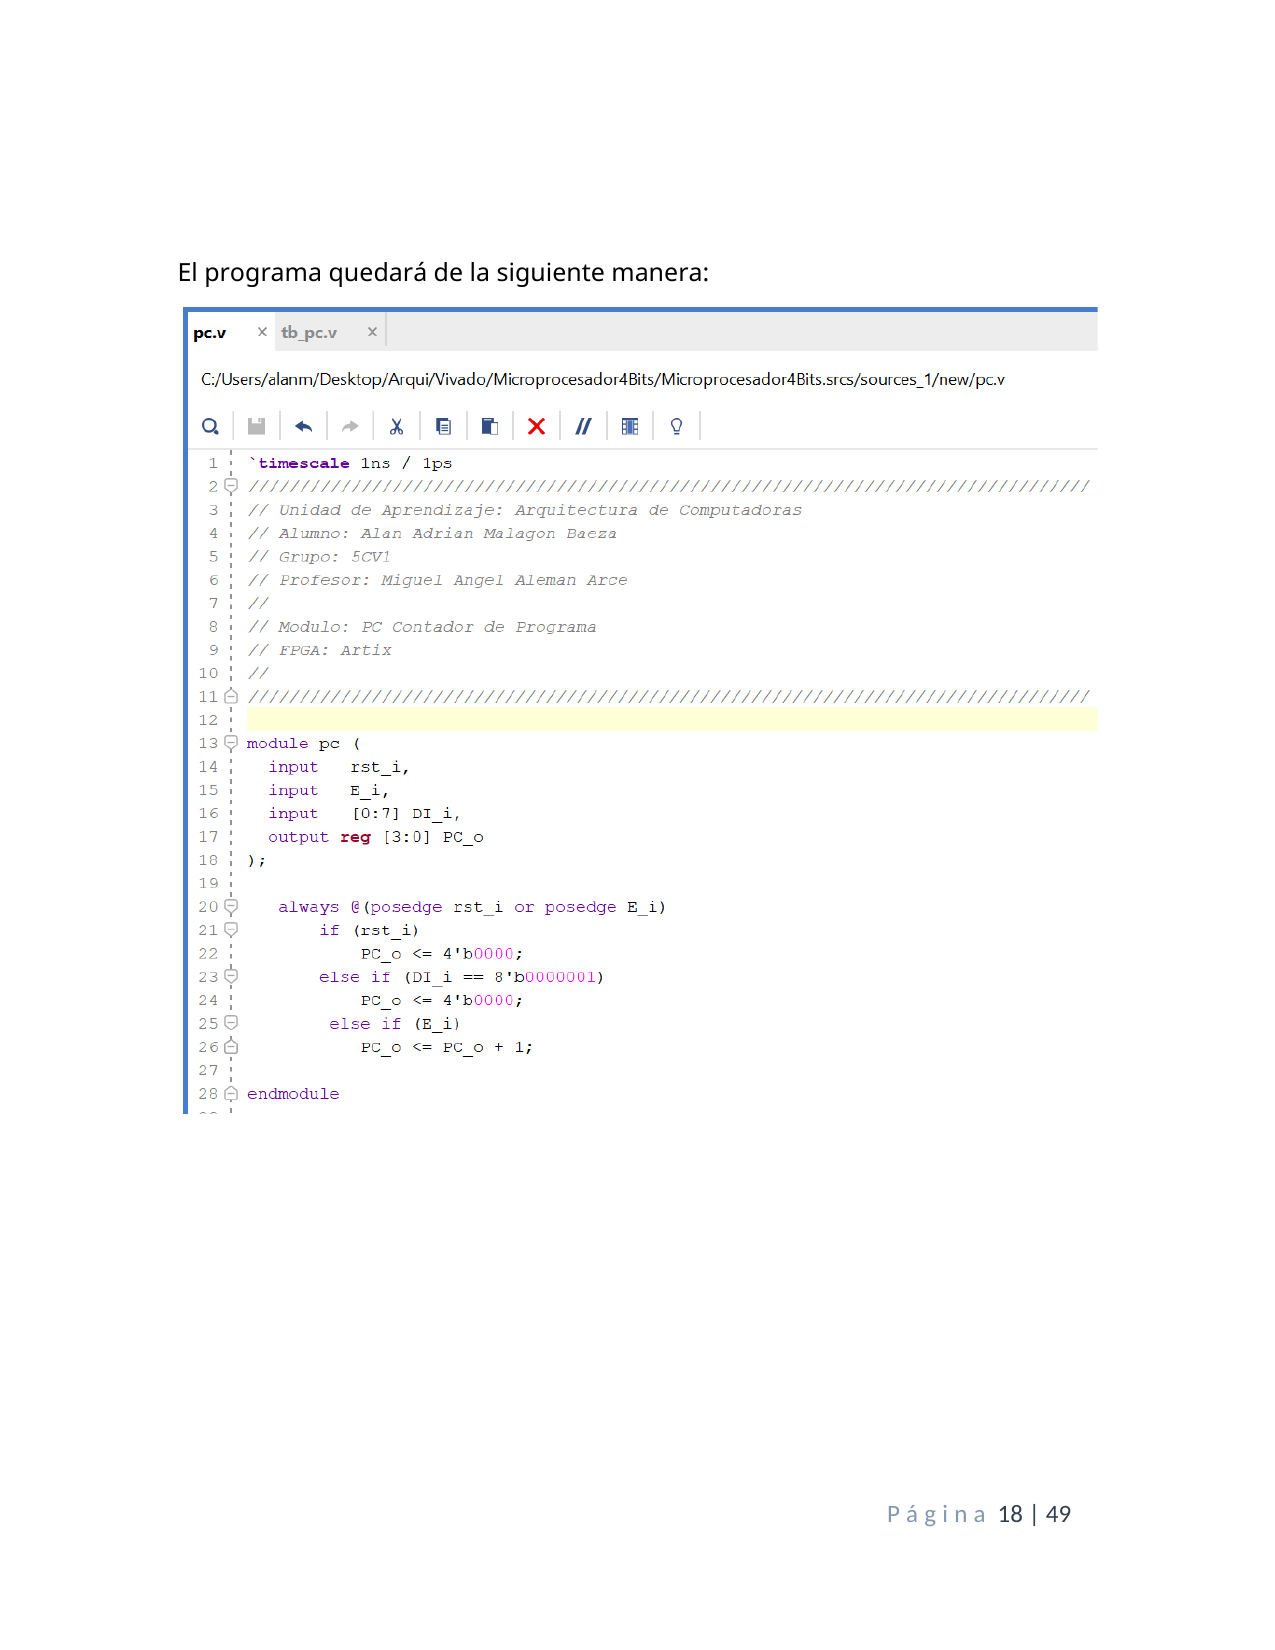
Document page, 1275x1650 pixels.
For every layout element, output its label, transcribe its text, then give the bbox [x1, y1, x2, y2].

text El programa quedará de la siguiente manera: [177, 254, 1098, 288]
picture [177, 307, 1098, 1114]
